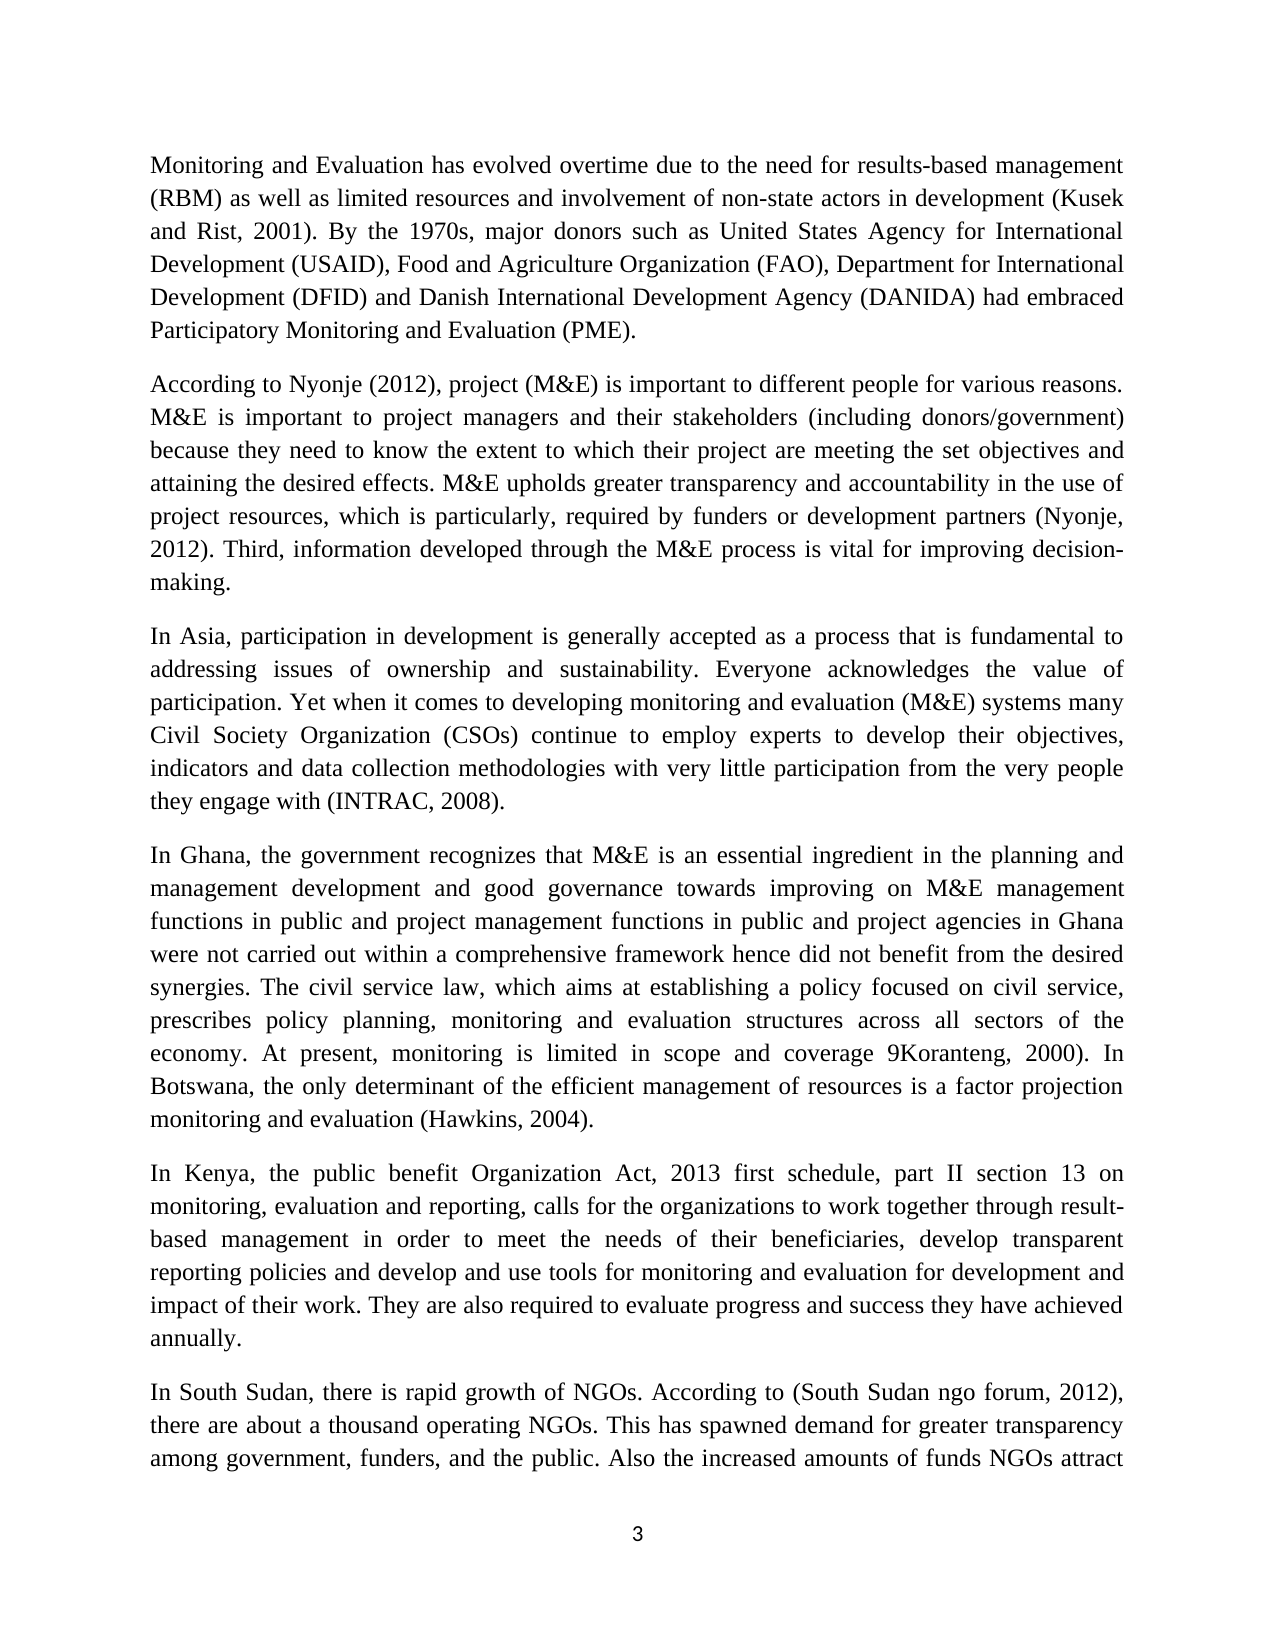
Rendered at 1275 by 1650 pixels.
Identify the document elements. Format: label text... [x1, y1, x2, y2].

text In Ghana, the government recognizes that M&E is an essential ingredient in the planning and management development and good governance towards improving on M&E management functions in public and project management functions in public and project agencies in Ghana were not carried out within a comprehensive framework hence did not benefit from the desired synergies. The civil service law, which aims at establishing a policy focused on civil service, prescribes policy planning, monitoring and evaluation structures across all sectors of the economy. At present, monitoring is limited in scope and coverage 9Koranteng, 2000). In Botswana, the only determinant of the efficient management of resources is a factor projection monitoring and evaluation (Hawkins, 2004). [150, 840, 1125, 1133]
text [150, 1377, 1125, 1472]
text Monitoring and Evaluation has evolved overtime due to the need for results-based management (RBM) as well as limited resources and involvement of non-state actors in development (Kusek and Rist, 2001). By the 1970s, major donors such as United States Agency for International Development (USAID), Food and Agriculture Organization (FAO), Department for International Development (DFID) and Danish International Development Agency (DANIDA) had embraced Participatory Monitoring and Evaluation (PME). [150, 150, 1125, 344]
text In Kenya, the public benefit Organization Act, 2013 first schedule, part II section 13 on monitoring, evaluation and reporting, calls for the organizations to work together through result-based management in order to meet the needs of their beneficiaries, develop transparent reporting policies and develop and use tools for monitoring and evaluation for development and impact of their work. They are also required to evaluate progress and success they have achieved annually. [150, 1158, 1125, 1352]
text According to Nyonje (2012), project (M&E) is important to different people for various reasons. M&E is important to project managers and their stakeholders (including donors/government) because they need to know the extent to which their project are meeting the set objectives and attaining the desired effects. M&E upholds greater transparency and accountability in the use of project resources, which is particularly, required by funders or development partners (Nyonje, 2012). Third, information developed through the M&E process is vital for improving decision-making. [150, 369, 1125, 596]
text In Asia, participation in development is generally accepted as a process that is fundamental to addressing issues of ownership and sustainability. Everyone acknowledges the value of participation. Yet when it comes to developing monitoring and evaluation (M&E) systems many Civil Society Organization (CSOs) continue to employ experts to develop their objectives, indicators and data collection methodologies with very little participation from the very people they engage with (INTRAC, 2008). [150, 621, 1125, 815]
